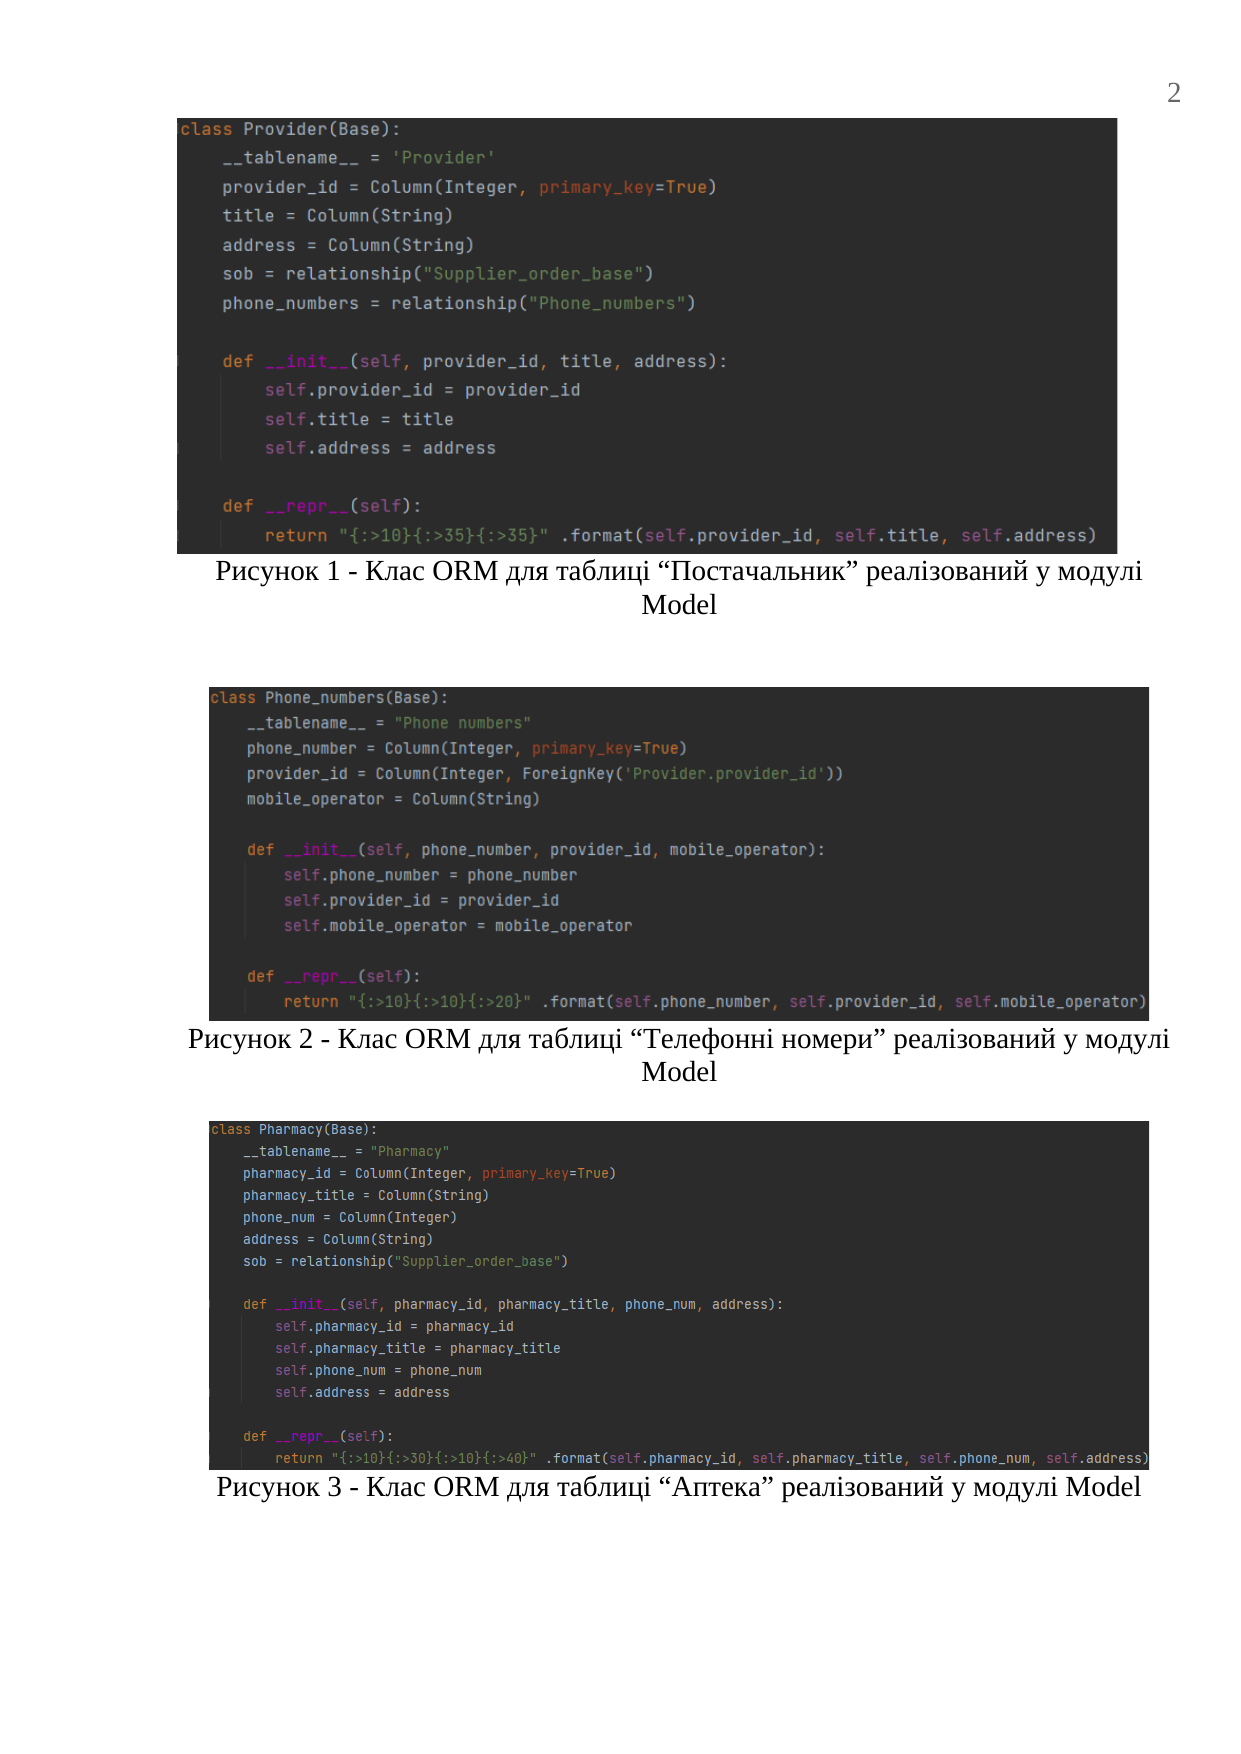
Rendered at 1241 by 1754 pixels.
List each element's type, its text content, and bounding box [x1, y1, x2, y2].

picture [177, 118, 1118, 554]
picture [209, 687, 1150, 1021]
text Рисунок 3 - Клас ORM для таблиці “Аптека” реалізований у модулі Model [177, 1469, 1181, 1503]
text Рисунок 1 - Клас ORM для таблиці “Постачальник” реалізований у модулі Model [177, 553, 1181, 621]
picture [209, 1121, 1150, 1470]
text Рисунок 2 - Клас ORM для таблиці “Телефонні номери” реалізований у модулі Model [177, 1021, 1181, 1088]
